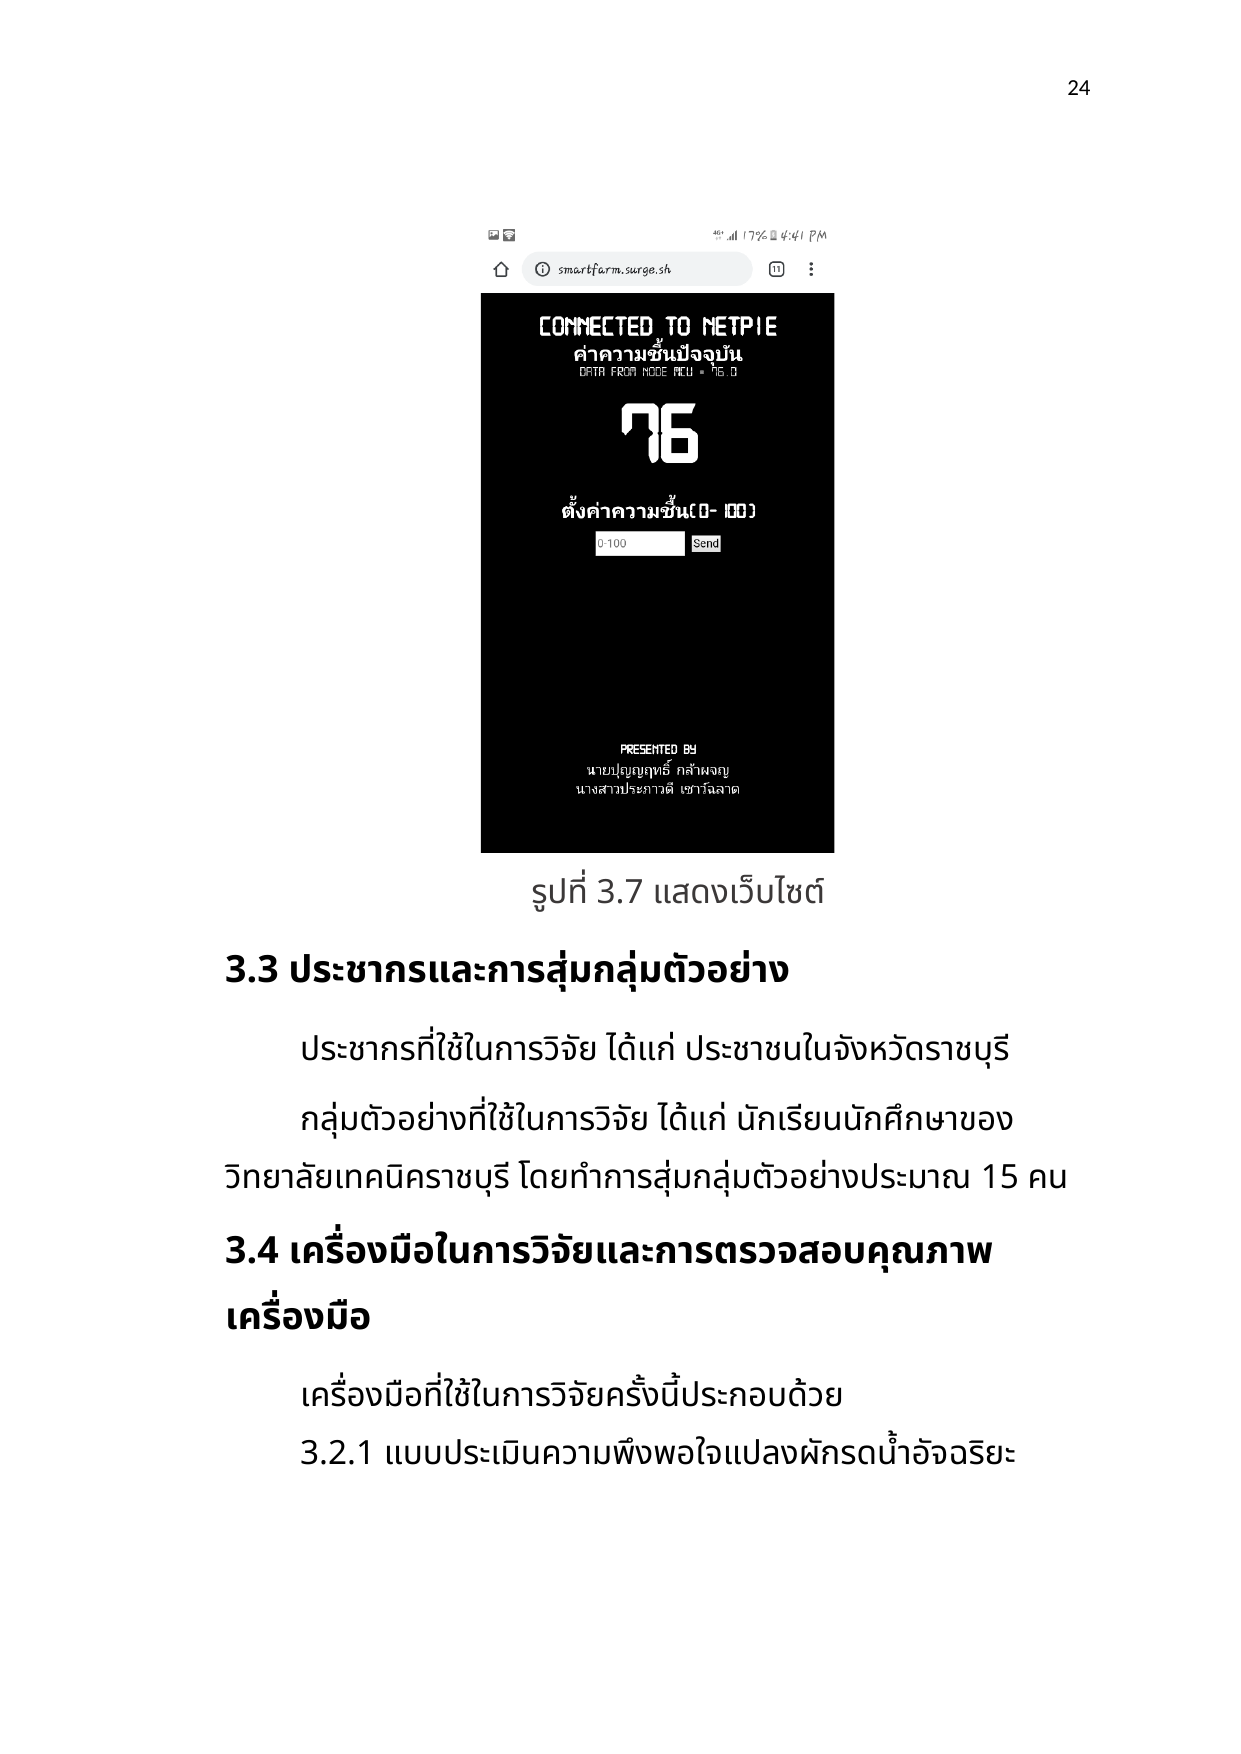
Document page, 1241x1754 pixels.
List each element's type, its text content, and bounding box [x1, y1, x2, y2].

text เครื่องมือที่ใช้ในการวิจัยครั้งนี้ประกอบด้วย [225, 1371, 1090, 1421]
text 3.4 เครื่องมือในการวิจัยและการตรวจสอบคุณภาพเครื่องมือ [225, 1224, 1090, 1346]
text กลุ่มตัวอย่างที่ใช้ในการวิจัย ได้แก่ นักเรียนนักศึกษาของวิทยาลัยเทคนิคราชบุรี โดยทำการสุ่มกลุ่มตัวอย่างประมาณ 15 คน [225, 1095, 1090, 1204]
text ประชากรที่ใช้ในการวิจัย ได้แก่ ประชาชนในจังหวัดราชบุรี [225, 1025, 1090, 1075]
picture [480, 225, 835, 853]
text 3.3 ประชากรและการสุ่มกลุ่มตัวอย่าง [225, 943, 1090, 1000]
text 3.2.1 แบบประเมินความพึงพอใจแปลงผักรดน้ำอัจฉริยะ [225, 1429, 1090, 1479]
